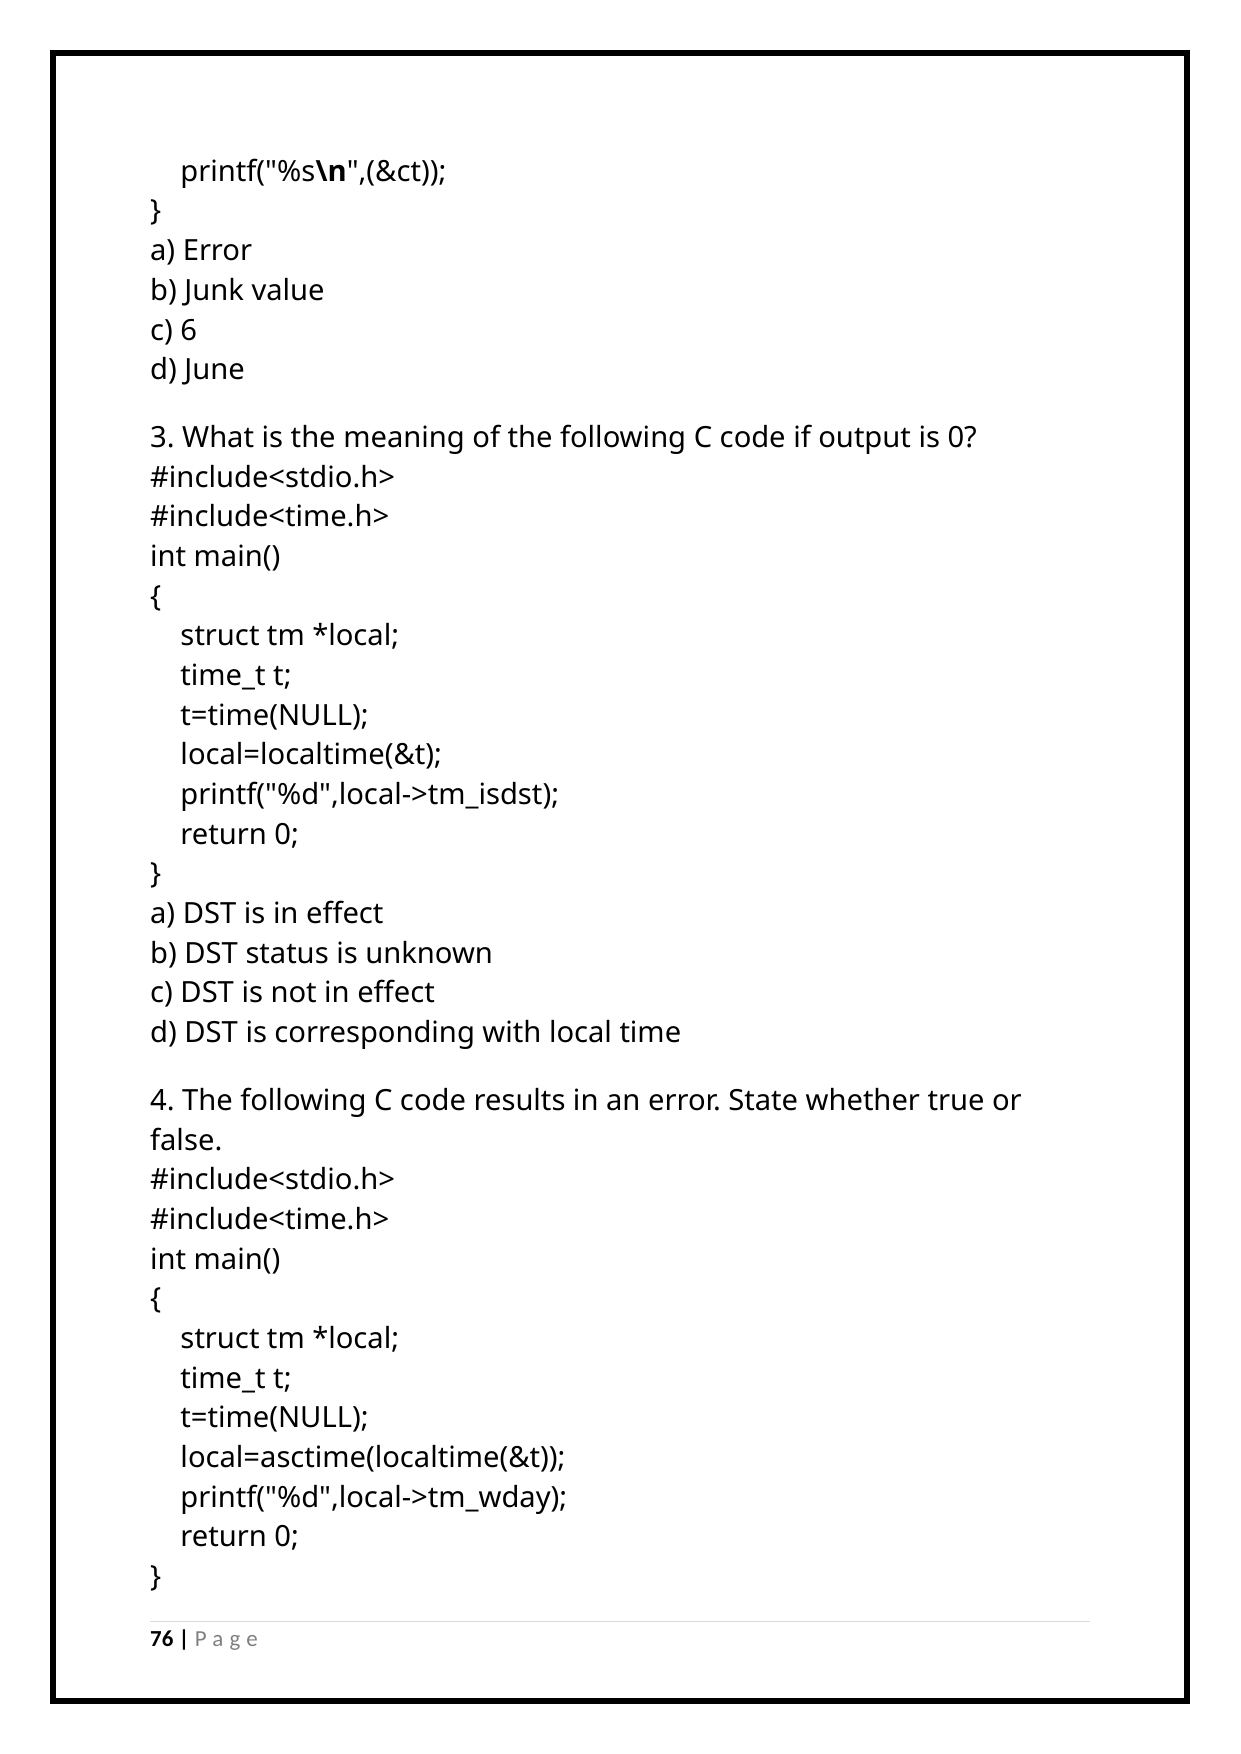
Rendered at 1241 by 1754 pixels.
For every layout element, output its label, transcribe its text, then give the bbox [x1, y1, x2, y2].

text printf("%s\n",(&ct)); [150, 150, 1090, 190]
text local=localtime(&t); [150, 734, 1090, 773]
text a) Error b) Junk value c) 6 d) June [150, 229, 1090, 416]
text int main() [150, 535, 1090, 575]
text struct tm *local; [150, 614, 1090, 654]
text int main() [150, 1238, 1090, 1278]
text t=time(NULL); [150, 1397, 1090, 1436]
text { [150, 575, 1090, 614]
text time_t t; [150, 654, 1090, 694]
text a) DST is in effect b) DST status is unknown c) DST is not in effect d) DST is corresponding with local time [150, 892, 1090, 1079]
text { [150, 1278, 1090, 1317]
text #include<time.h> [150, 496, 1090, 535]
text return 0; [150, 813, 1090, 853]
text #include<time.h> [150, 1198, 1090, 1238]
text 4. The following C code results in an error. State whether true or false. [150, 1079, 1090, 1158]
text 3. What is the meaning of the following C code if output is 0? [150, 416, 1090, 456]
text } [150, 1555, 1090, 1595]
text t=time(NULL); [150, 694, 1090, 734]
text printf("%d",local->tm_wday); [150, 1476, 1090, 1516]
text } [150, 190, 1090, 229]
text #include<stdio.h> [150, 1158, 1090, 1198]
text return 0; [150, 1516, 1090, 1555]
text time_t t; [150, 1357, 1090, 1397]
text local=asctime(localtime(&t)); [150, 1436, 1090, 1476]
text printf("%d",local->tm_isdst); [150, 773, 1090, 813]
text #include<stdio.h> [150, 456, 1090, 496]
text } [150, 853, 1090, 892]
text struct tm *local; [150, 1317, 1090, 1357]
